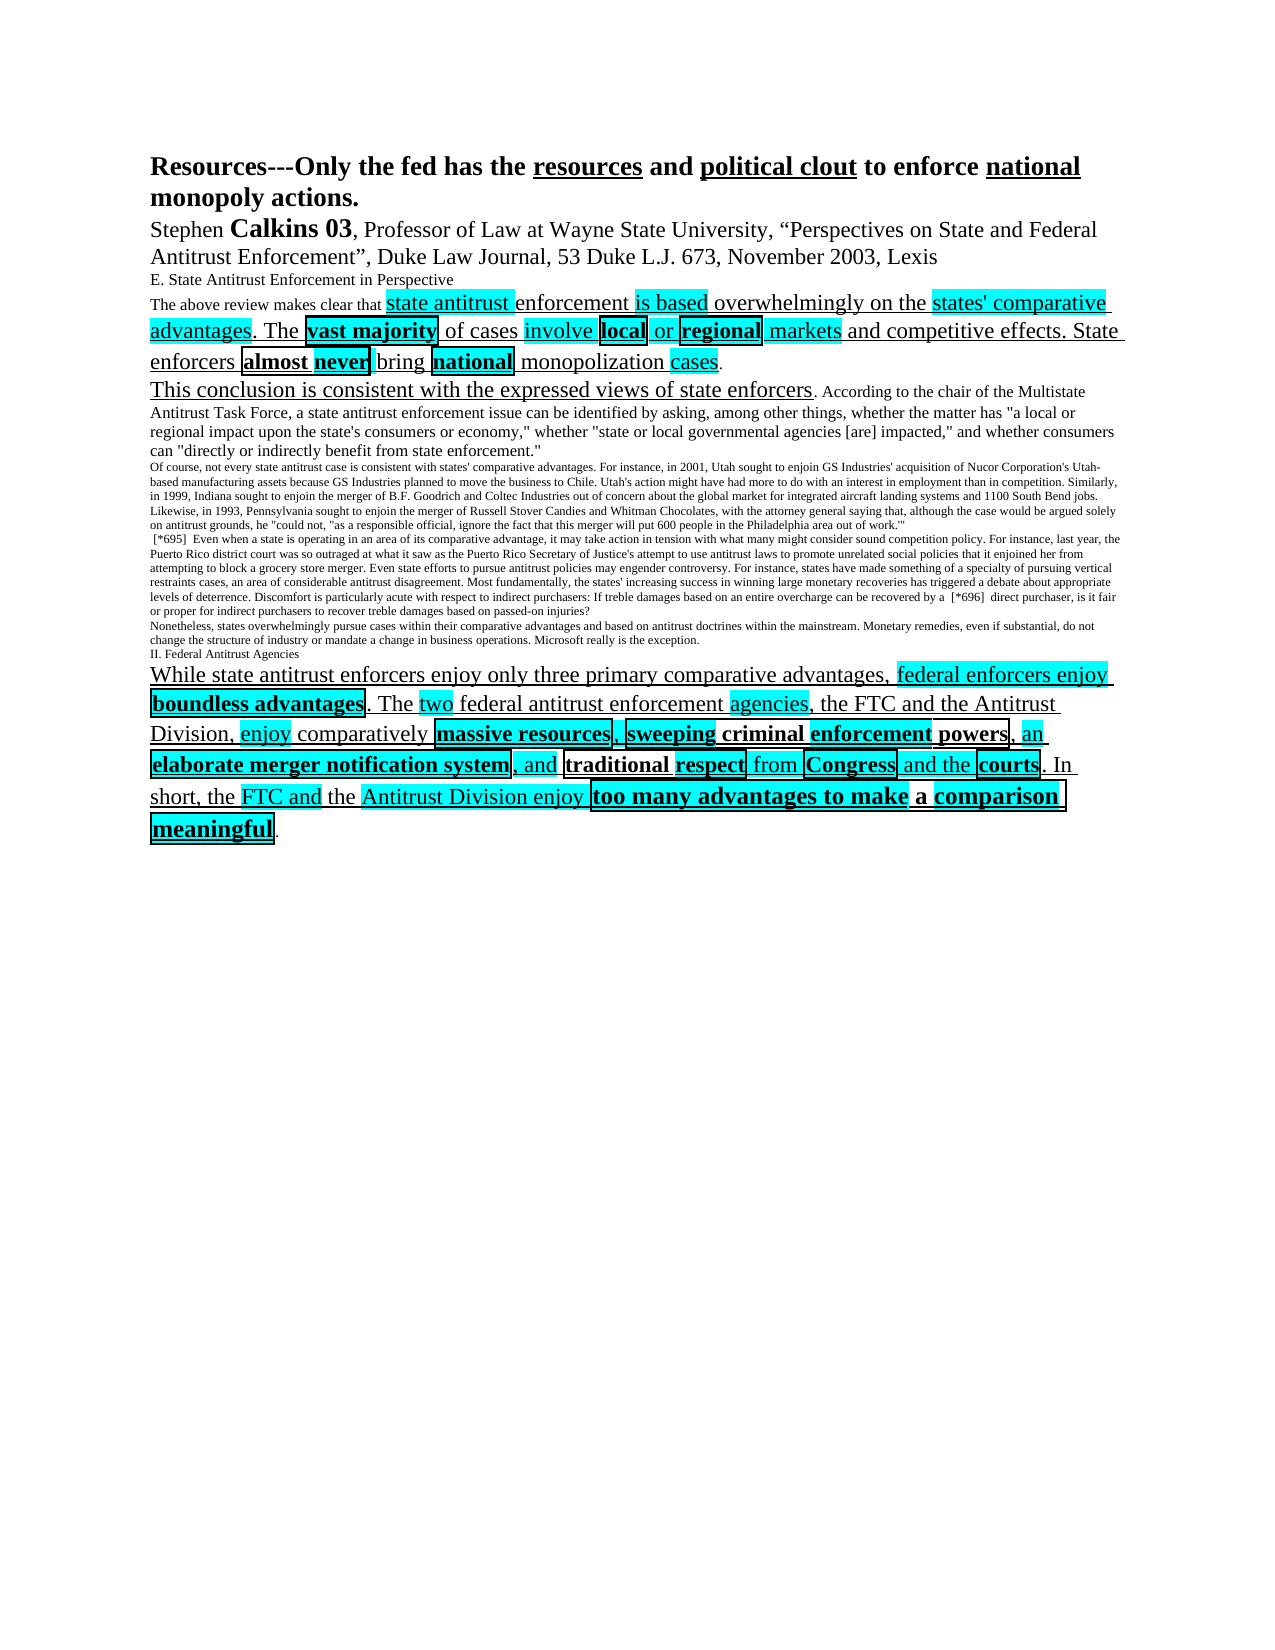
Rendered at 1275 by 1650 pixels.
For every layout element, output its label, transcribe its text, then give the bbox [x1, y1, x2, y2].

text E. State Antitrust Enforcement in Perspective [150, 270, 1125, 289]
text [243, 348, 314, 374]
text The above review makes clear that state antitrust enforcement is based overwhelmingly on the states' comparative advantages. The vast majority of cases involve local or regional markets and competitive effects. State enforcers almost never bring national monopolization cases. [708, 289, 1125, 340]
text While state antitrust enforcers enjoy only three primary comparative advantages, federal enforcers enjoy boundless advantages. The two federal antitrust enforcement agencies, the FTC and the Antitrust Division, enjoy comparatively massive resources, sweeping criminal enforcement powers, an elaborate merger notification system, and traditional respect from Congress and the courts. In short, the FTC and the Antitrust Division enjoy too many advantages to make a comparison meaningful. [150, 661, 1125, 845]
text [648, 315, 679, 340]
text [*695] Even when a state is operating in an area of its comparative advantage, it may take action in tension with what many might consider sound competition policy. For instance, last year, the Puerto Rico district court was so outraged at what it saw as the Puerto Rico Secretary of Justice's attempt to use antitrust laws to promote unrelated social policies that it enjoined her from attempting to block a grocery store merger. Even state efforts to pursue antitrust policies may engender controversy. For instance, states have made something of a specialty of pursuing vertical restraints cases, an area of considerable antitrust disagreement. Most fundamentally, the states' increasing success in winning large monetary recoveries has triggered a debate about appropriate levels of deterrence. Discomfort is particularly acute with respect to indirect purchasers: If treble damages based on an entire overcharge can be recovered by a [*696] direct purchaser, is it fair or proper for indirect purchasers to recover treble damages based on passed-on injuries? [150, 532, 1125, 618]
text Of course, not every state antitrust case is consistent with states' comparative advantages. For instance, in 2001, Utah sought to enjoin GS Industries' acquisition of Nucor Corporation's Utah-based manufacturing assets because GS Industries planned to move the business to Chile. Utah's action might have had more to do with an interest in employment than in competition. Similarly, in 1999, Indiana sought to enjoin the merger of B.F. Goodrich and Coltec Industries out of concern about the global market for integrated aircraft landing systems and 1100 South Bend jobs. Likewise, in 1993, Pennsylvania sought to enjoin the merger of Russell Stover Candies and Whitman Chocolates, with the attorney general saying that, although the case would be argued solely on antitrust grounds, he "could not, "as a responsible official, ignore the fact that this merger will put 600 people in the Philadelphia area out of work.'" [150, 460, 1125, 532]
text II. Federal Antitrust Agencies [150, 647, 1125, 661]
subtitle Resources---Only the fed has the resources and political clout to enforce national monopoly actions. [150, 150, 1125, 212]
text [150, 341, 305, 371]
text Nonetheless, states overwhelmingly pursue cases within their comparative advantages and based on antitrust doctrines within the mainstream. Monetary remedies, even if substantial, do not change the structure of industry or mandate a change in business operations. Microsoft really is the exception. [150, 618, 1125, 647]
text This conclusion is consistent with the expressed views of state enforcers. According to the chair of the Multistate Antitrust Task Force, a state antitrust enforcement issue can be identified by asking, among other things, whether the matter has "a local or regional impact upon the state's consumers or economy," whether "state or local governmental agencies [are] impacted," and whether consumers can "directly or indirectly benefit from state enforcement." [150, 376, 1125, 460]
text Stephen Calkins 03, Professor of Law at Wayne State University, “Perspectives on State and Federal Antitrust Enforcement”, Duke Law Journal, 53 Duke L.J. 673, November 2003, Lexis [150, 212, 1125, 270]
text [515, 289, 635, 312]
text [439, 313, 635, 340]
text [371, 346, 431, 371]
text The above review makes clear that state antitrust enforcement is based overwhelmingly on the states' comparative advantages. The vast majority of cases involve local or regional markets and competitive effects. State enforcers almost never bring national monopolization cases. [439, 341, 1125, 376]
